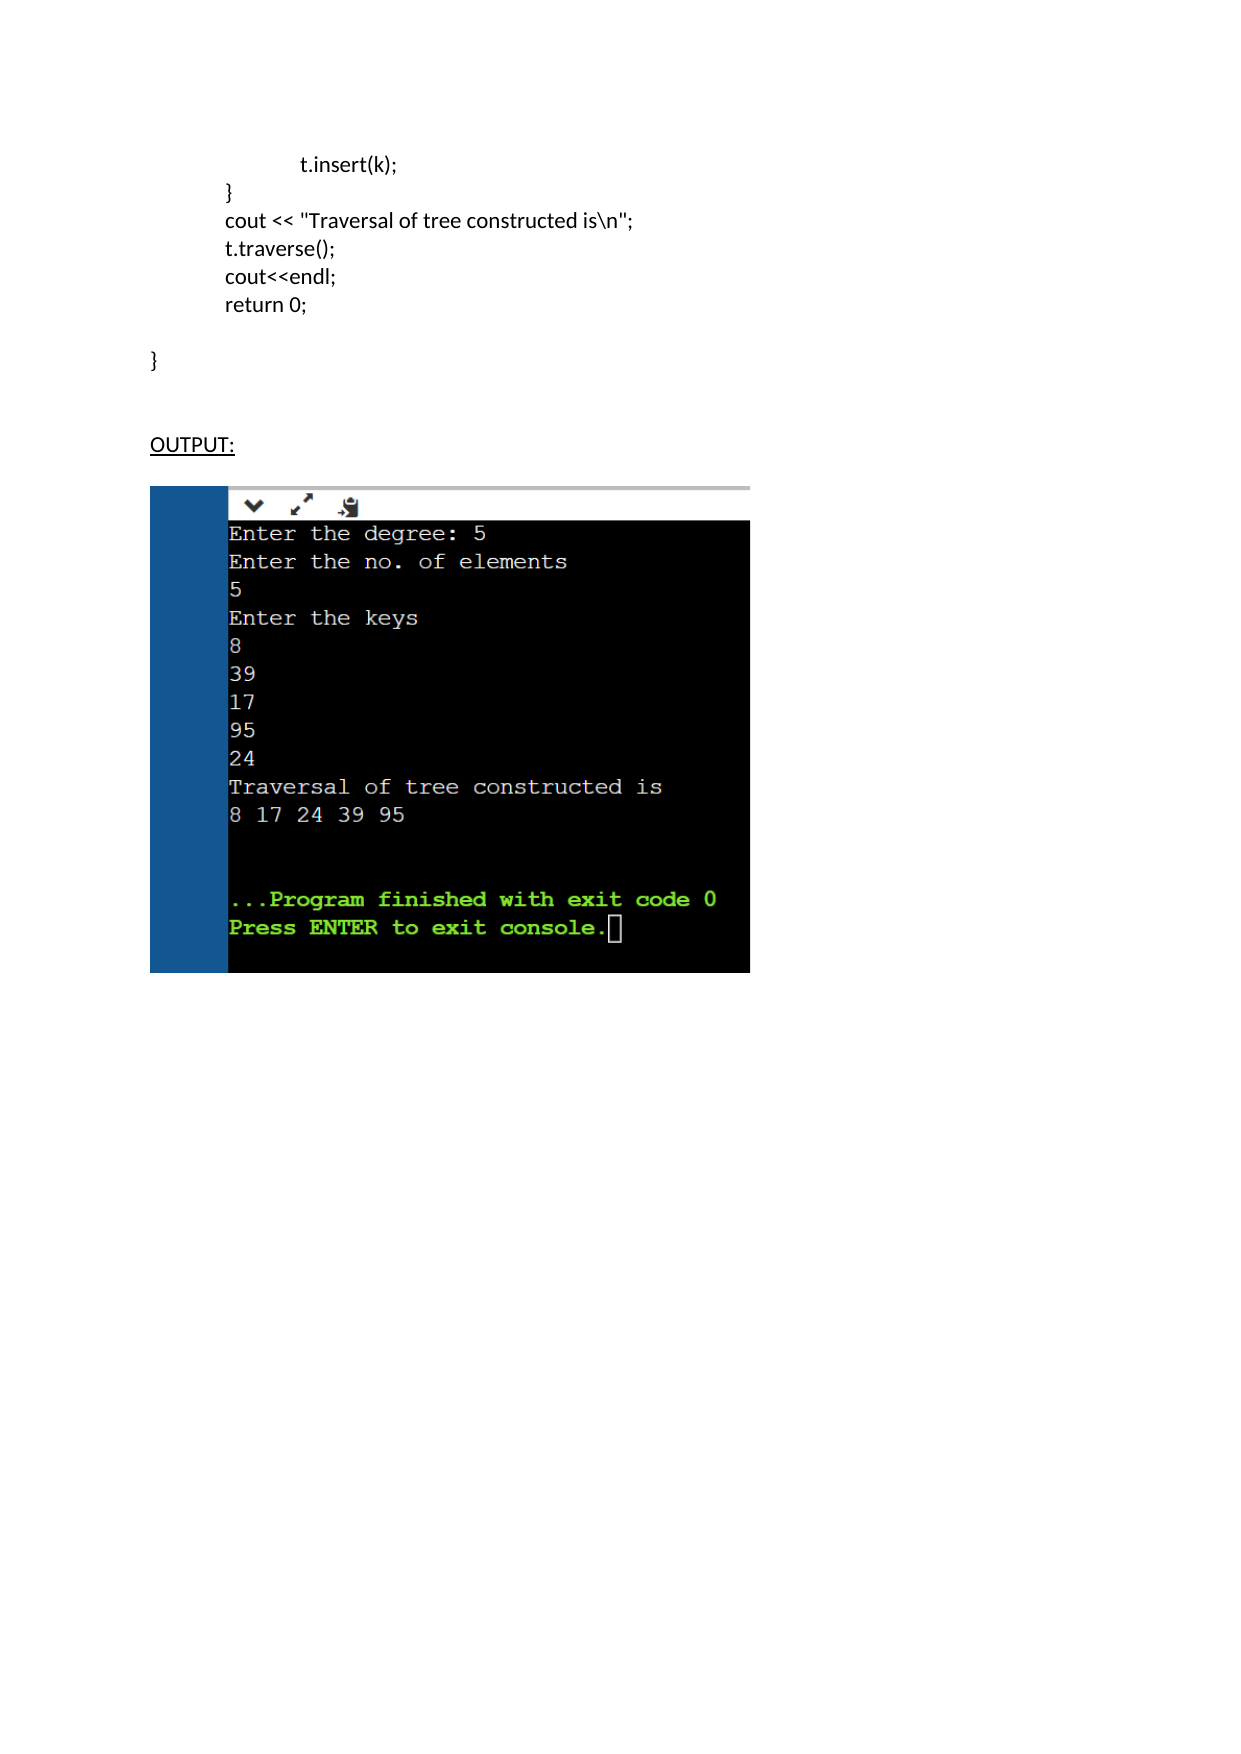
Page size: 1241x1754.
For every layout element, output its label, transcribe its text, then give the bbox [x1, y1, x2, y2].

text return 0; [150, 290, 1090, 318]
text } [150, 346, 1090, 374]
text cout << "Traversal of tree constructed is\n"; [150, 206, 1090, 234]
text t.traverse(); [150, 234, 1090, 262]
text OUTPUT: [150, 430, 1090, 458]
text } [150, 178, 1090, 206]
picture [150, 486, 750, 973]
text t.insert(k); [150, 150, 1090, 178]
text cout<<endl; [150, 262, 1090, 290]
